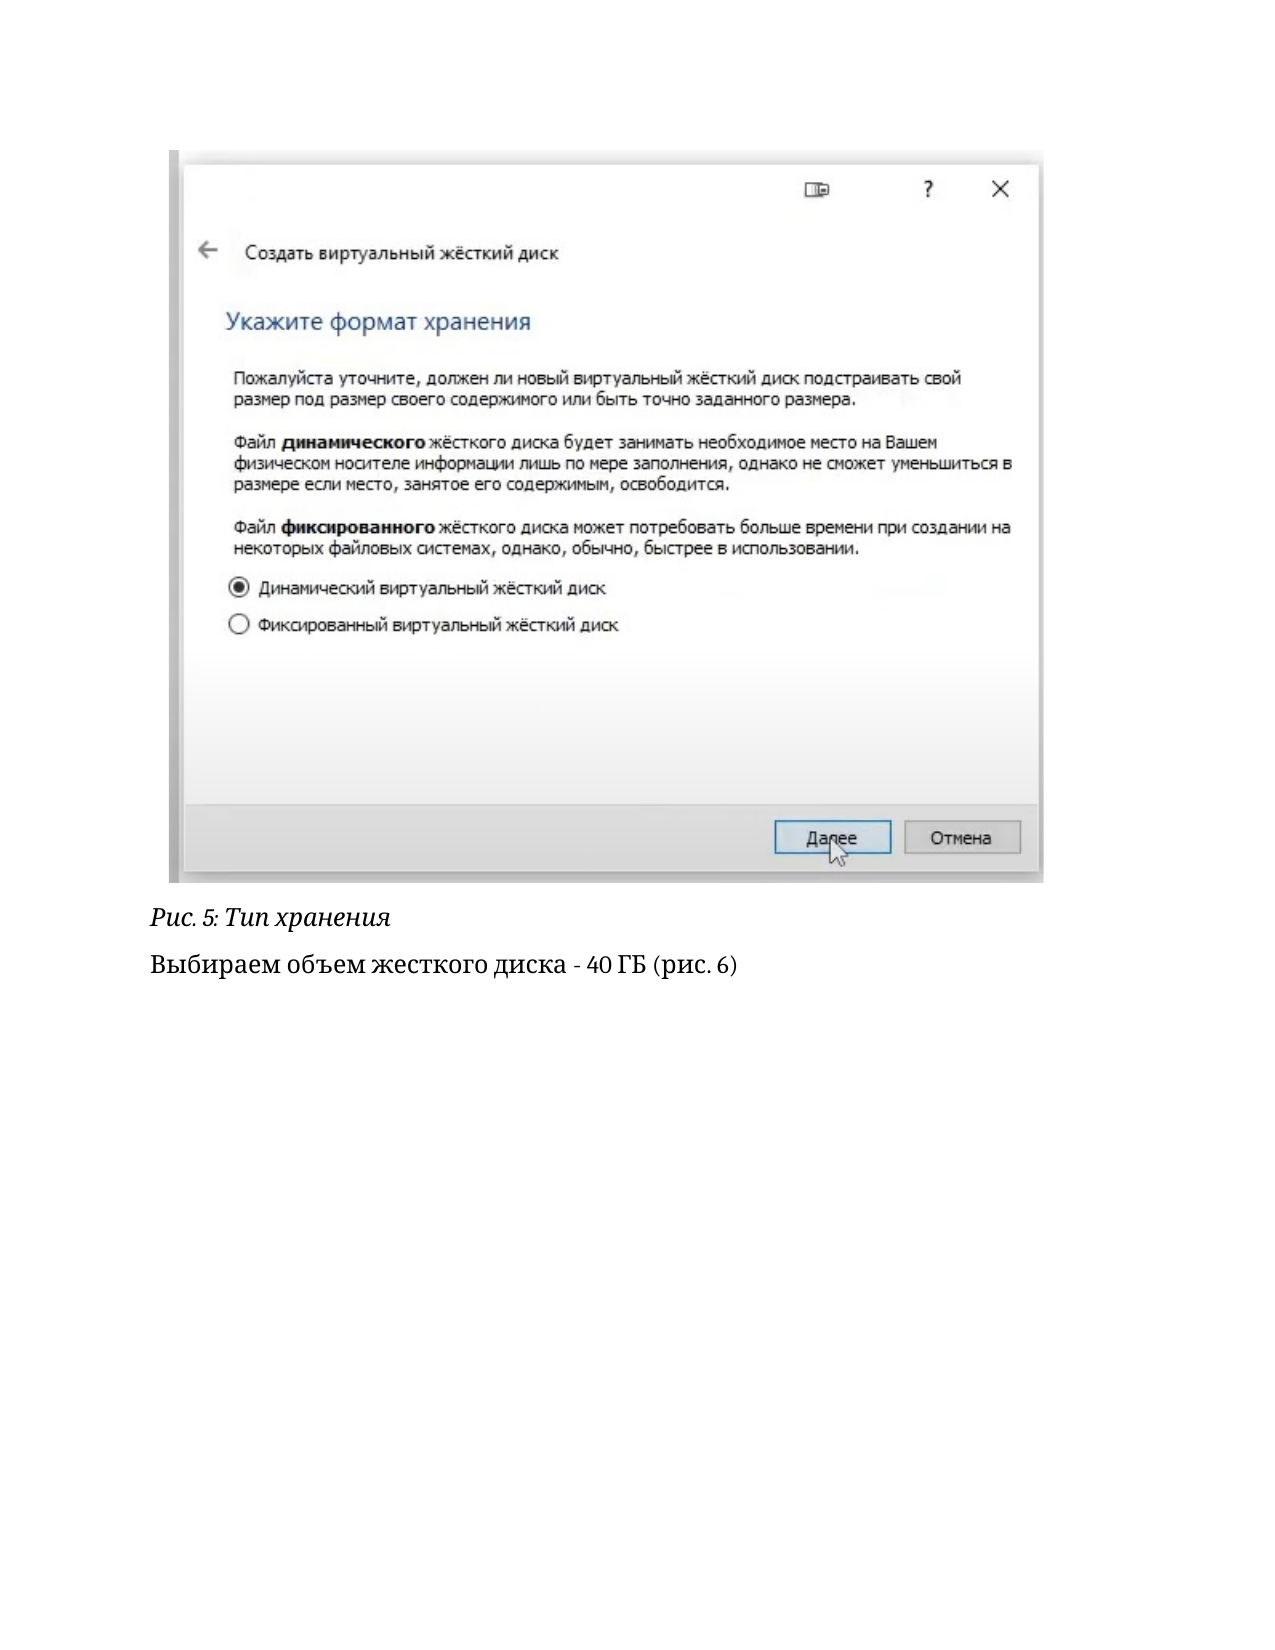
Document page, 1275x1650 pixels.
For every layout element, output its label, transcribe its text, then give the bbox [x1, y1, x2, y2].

text Рис. 5: Тип хранения [150, 903, 1125, 932]
text Выбираем объем жесткого диска - 40 ГБ (рис. 6) [150, 951, 1125, 980]
picture [168, 150, 1044, 883]
